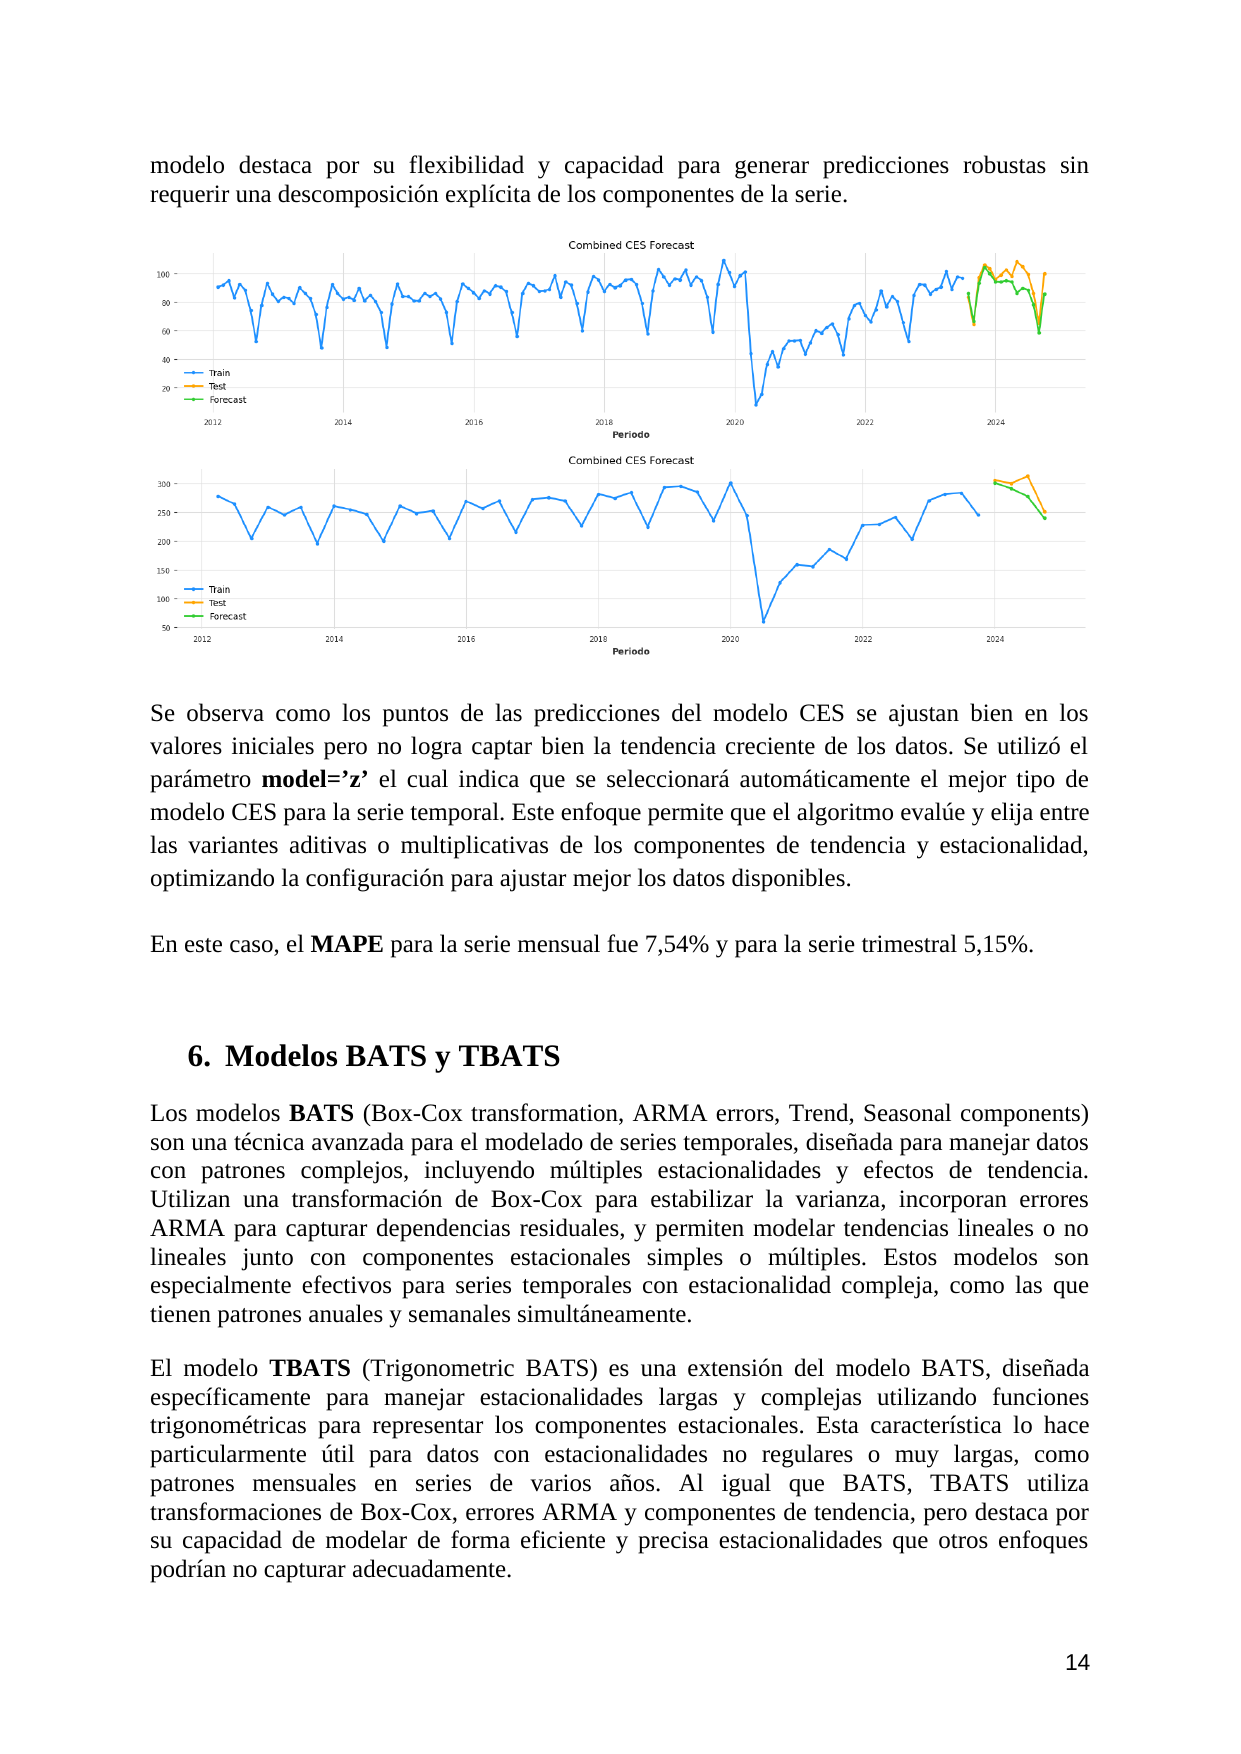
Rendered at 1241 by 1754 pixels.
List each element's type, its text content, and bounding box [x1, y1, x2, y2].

text Los modelos BATS (Box-Cox transformation, ARMA errors, Trend, Seasonal components) son una técnica avanzada para el modelado de series temporales, diseñada para manejar datos con patrones complejos, incluyendo múltiples estacionalidades y efectos de tendencia. Utilizan una transformación de Box-Cox para estabilizar la varianza, incorporan errores ARMA para capturar dependencias residuales, y permiten modelar tendencias lineales o no lineales junto con componentes estacionales simples o múltiples. Estos modelos son especialmente efectivos para series temporales con estacionalidad compleja, como las que tienen patrones anuales y semanales simultáneamente. [150, 1098, 1090, 1328]
text El modelo TBATS (Trigonometric BATS) es una extensión del modelo BATS, diseñada específicamente para manejar estacionalidades largas y complejas utilizando funciones trigonométricas para representar los componentes estacionales. Esta característica lo hace particularmente útil para datos con estacionalidades no regulares o muy largas, como patrones mensuales en series de varios años. Al igual que BATS, TBATS utiliza transformaciones de Box-Cox, errores ARMA y componentes de tendencia, pero destaca por su capacidad de modelar de forma eficiente y precisa estacionalidades que otros enfoques podrían no capturar adecuadamente. [150, 1353, 1090, 1583]
picture [150, 448, 1091, 662]
picture [150, 232, 1091, 445]
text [150, 150, 1090, 207]
text Se observa como los puntos de las predicciones del modelo CES se ajustan bien en los valores iniciales pero no logra captar bien la tendencia creciente de los datos. Se utilizó el parámetro model=’z’ el cual indica que se seleccionará automáticamente el mejor tipo de modelo CES para la serie temporal. Este enfoque permite que el algoritmo evalúe y elija entre las variantes aditivas o multiplicativas de los componentes de tendencia y estacionalidad, optimizando la configuración para ajustar mejor los datos disponibles. [150, 698, 1090, 892]
subtitle Modelos BATS y TBATS [187, 1037, 1090, 1073]
text En este caso, el MAPE para la serie mensual fue 7,54% y para la serie trimestral 5,15%. [150, 929, 1090, 958]
